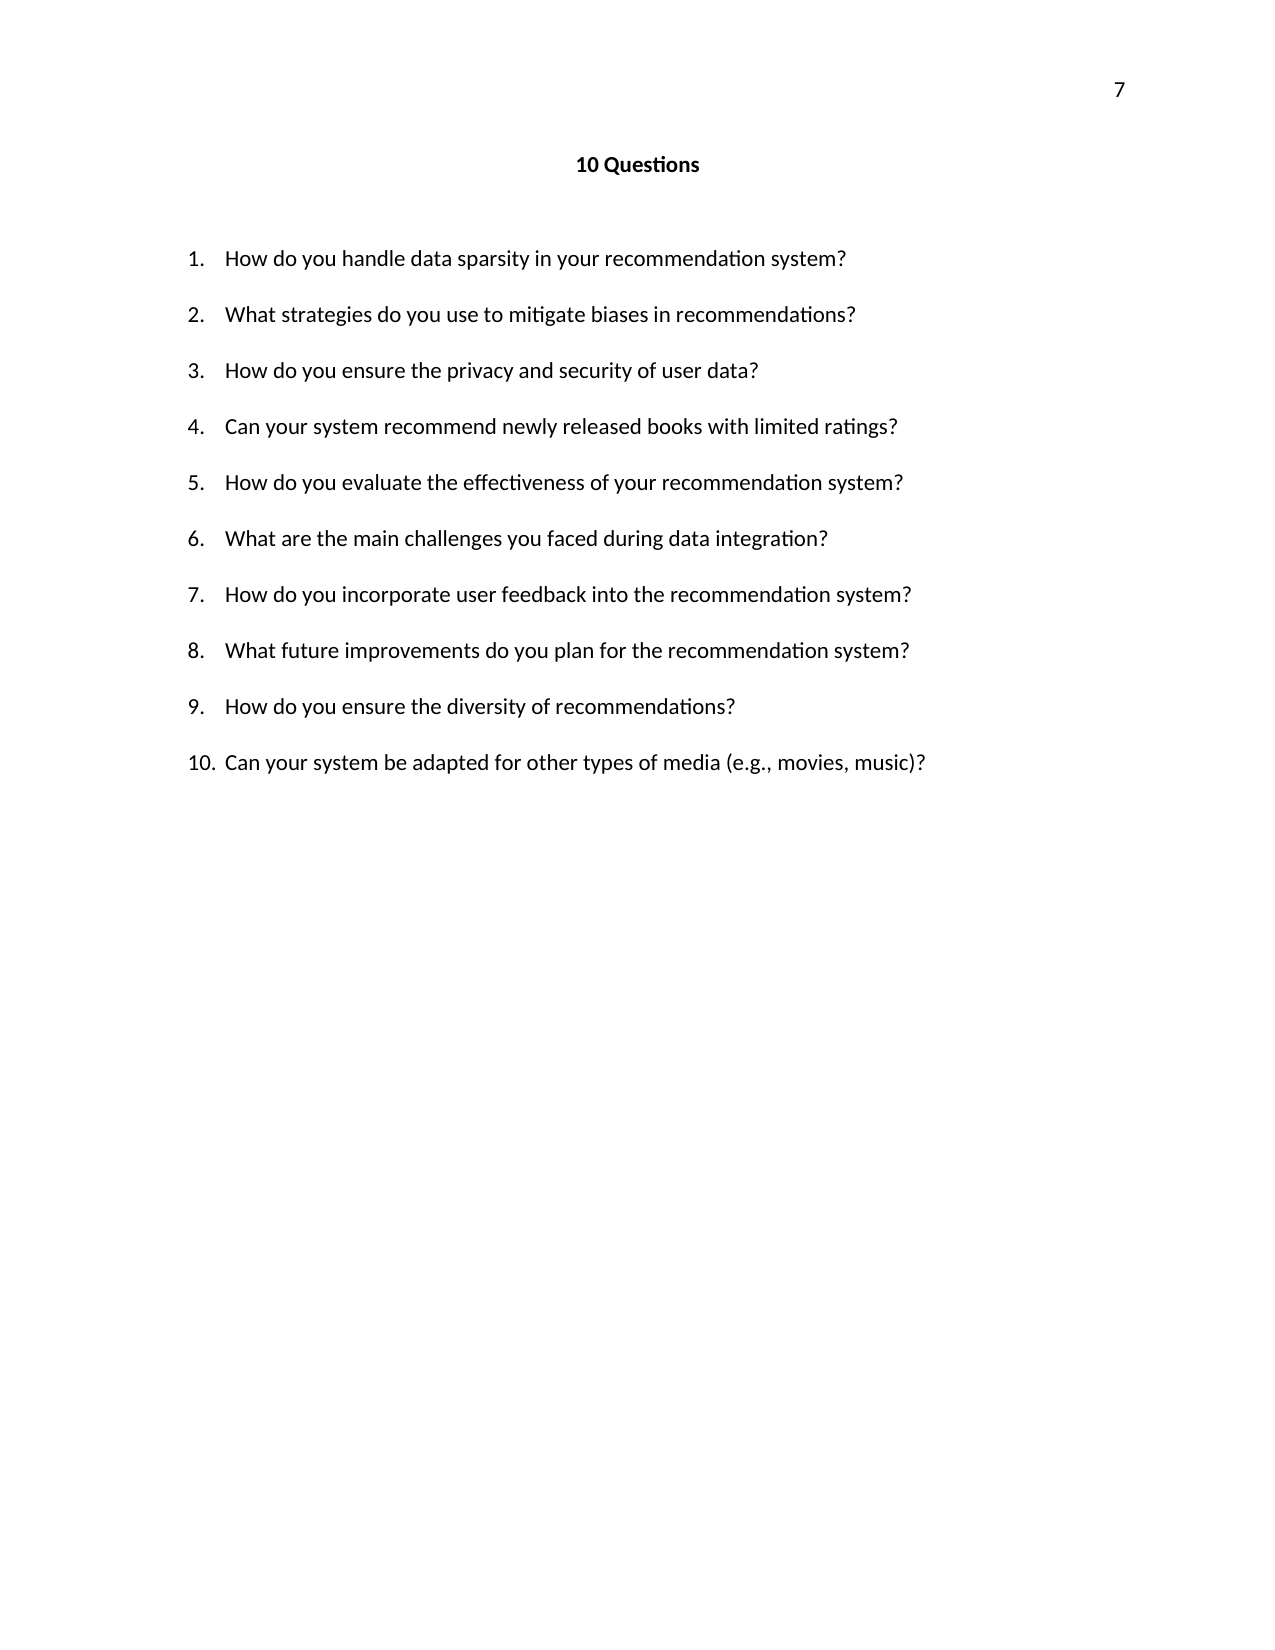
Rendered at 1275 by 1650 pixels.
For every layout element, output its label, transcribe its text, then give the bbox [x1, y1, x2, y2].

list How do you evaluate the effectiveness of your recommendation system? [187, 468, 1125, 496]
list Can your system recommend newly released books with limited ratings? [187, 412, 1125, 440]
list What future improvements do you plan for the recommendation system? [187, 636, 1125, 664]
text 10 Questions [150, 150, 1125, 178]
list How do you incorporate user feedback into the recommendation system? [187, 580, 1125, 608]
list What are the main challenges you faced during data integration? [187, 524, 1125, 552]
list Can your system be adapted for other types of media (e.g., movies, music)? [187, 748, 1125, 776]
list What strategies do you use to mitigate biases in recommendations? [187, 300, 1125, 328]
list How do you handle data sparsity in your recommendation system? [187, 244, 1125, 272]
list How do you ensure the diversity of recommendations? [187, 692, 1125, 720]
list How do you ensure the privacy and security of user data? [187, 356, 1125, 384]
